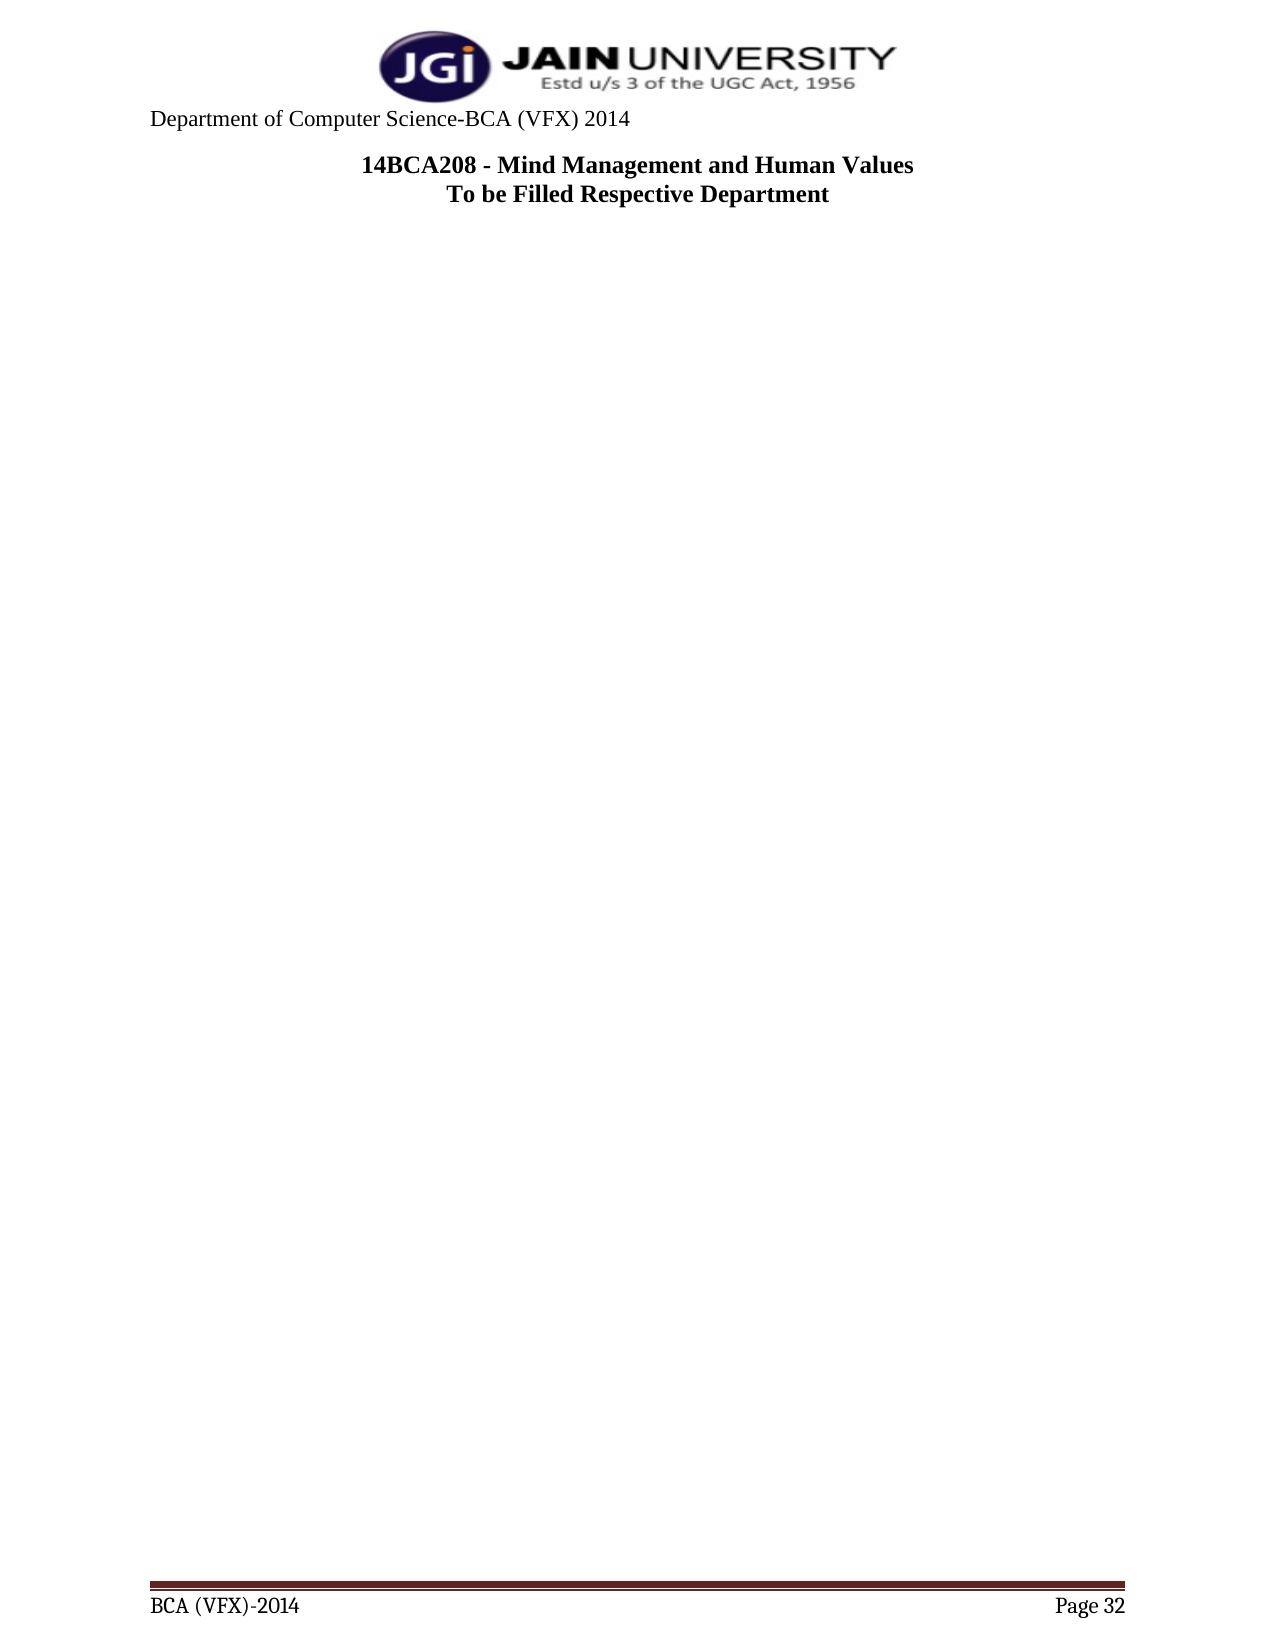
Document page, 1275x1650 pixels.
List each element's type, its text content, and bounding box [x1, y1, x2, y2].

text To be Filled Respective Department [150, 179, 1125, 207]
text 14BCA208 - Mind Management and Human Values [150, 150, 1125, 179]
picture [378, 29, 897, 105]
